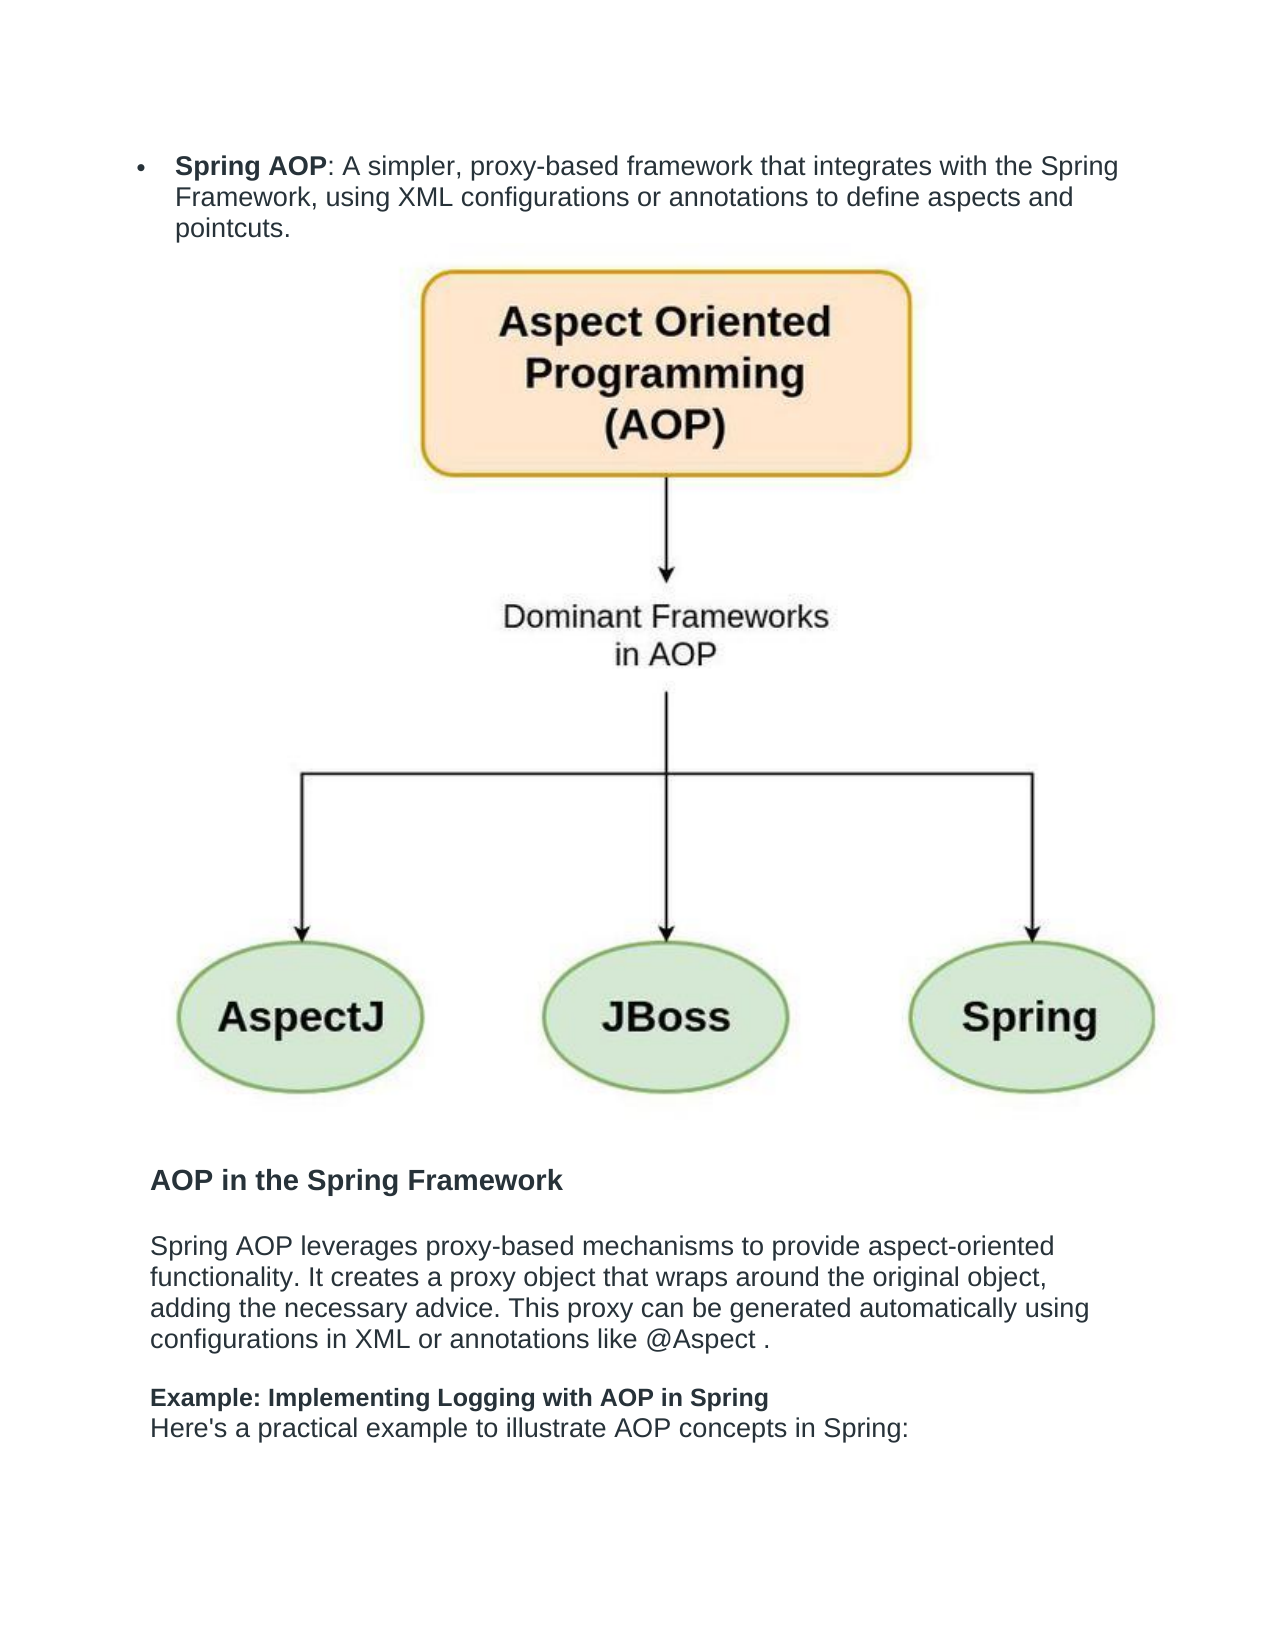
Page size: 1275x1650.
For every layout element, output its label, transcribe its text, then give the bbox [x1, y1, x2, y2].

text AOP in the Spring Framework [150, 1162, 1125, 1196]
text Spring AOP leverages proxy-based mechanisms to provide aspect-oriented functionality. It creates a proxy object that wraps around the original object, adding the necessary advice. This proxy can be generated automatically using configurations in XML or annotations like @Aspect . [150, 1229, 1125, 1354]
picture [150, 243, 1182, 1121]
text Example: Implementing Logging with AOP in Spring [150, 1383, 1125, 1412]
text Here's a practical example to illustrate AOP concepts in Spring: [150, 1412, 1125, 1443]
list Spring AOP: A simpler, proxy-based framework that integrates with the Spring Framework, using XML configurations or annotations to define aspects and pointcuts. [137, 150, 1125, 244]
